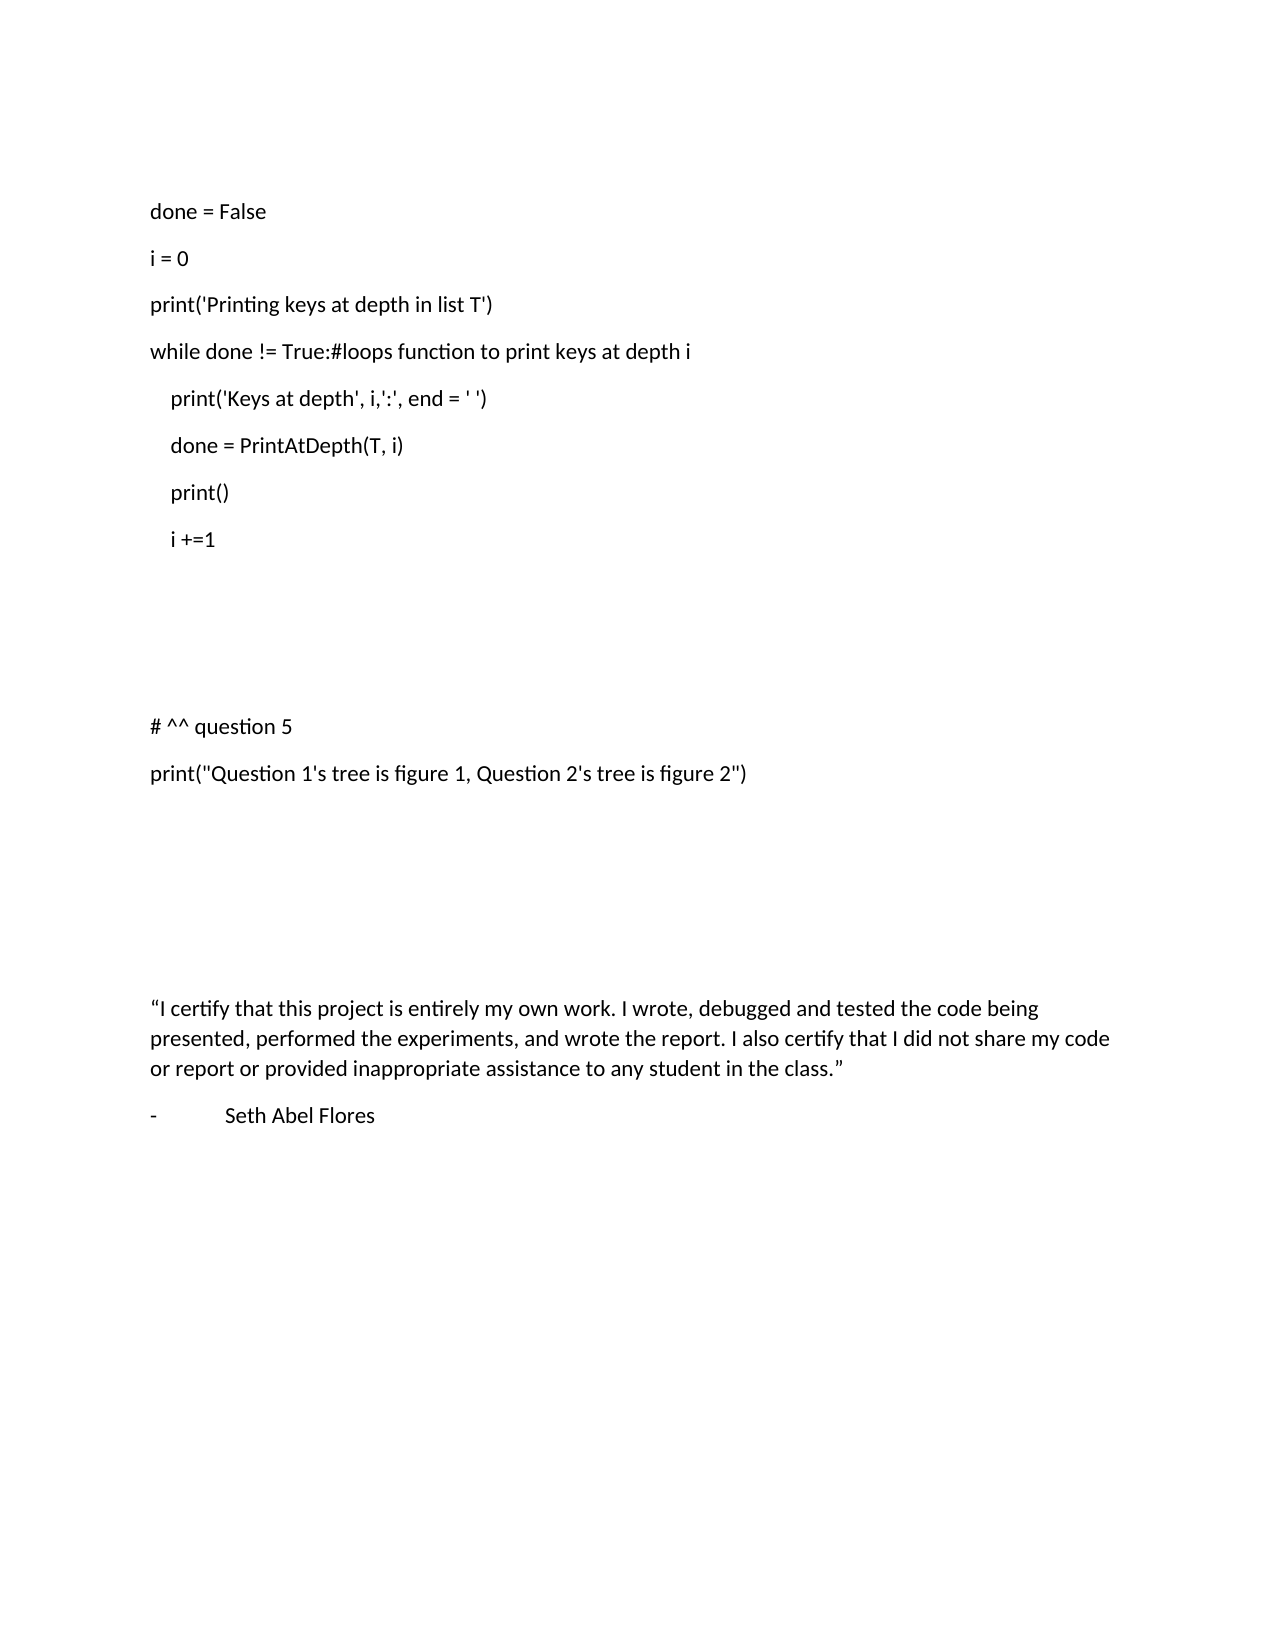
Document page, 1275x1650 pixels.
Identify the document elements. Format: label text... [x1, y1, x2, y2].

text print() [150, 478, 1125, 506]
text print('Printing keys at depth in list T') [150, 291, 1125, 319]
text “I certify that this project is entirely my own work. I wrote, debugged and tested the code being presented, performed the experiments, and wrote the report. I also certify that I did not share my code or report or provided inappropriate assistance to any student in the class.” [150, 994, 1125, 1082]
text done = PrintAtDepth(T, i) [150, 431, 1125, 459]
text done = False [150, 197, 1125, 225]
text print('Keys at depth', i,':', end = ' ') [150, 384, 1125, 412]
text i +=1 [150, 525, 1125, 553]
text - Seth Abel Flores [150, 1101, 1125, 1129]
text i = 0 [150, 244, 1125, 272]
text print("Question 1's tree is figure 1, Question 2's tree is figure 2") [150, 759, 1125, 787]
text # ^^ question 5 [150, 712, 1125, 741]
text while done != True:#loops function to print keys at depth i [150, 337, 1125, 366]
